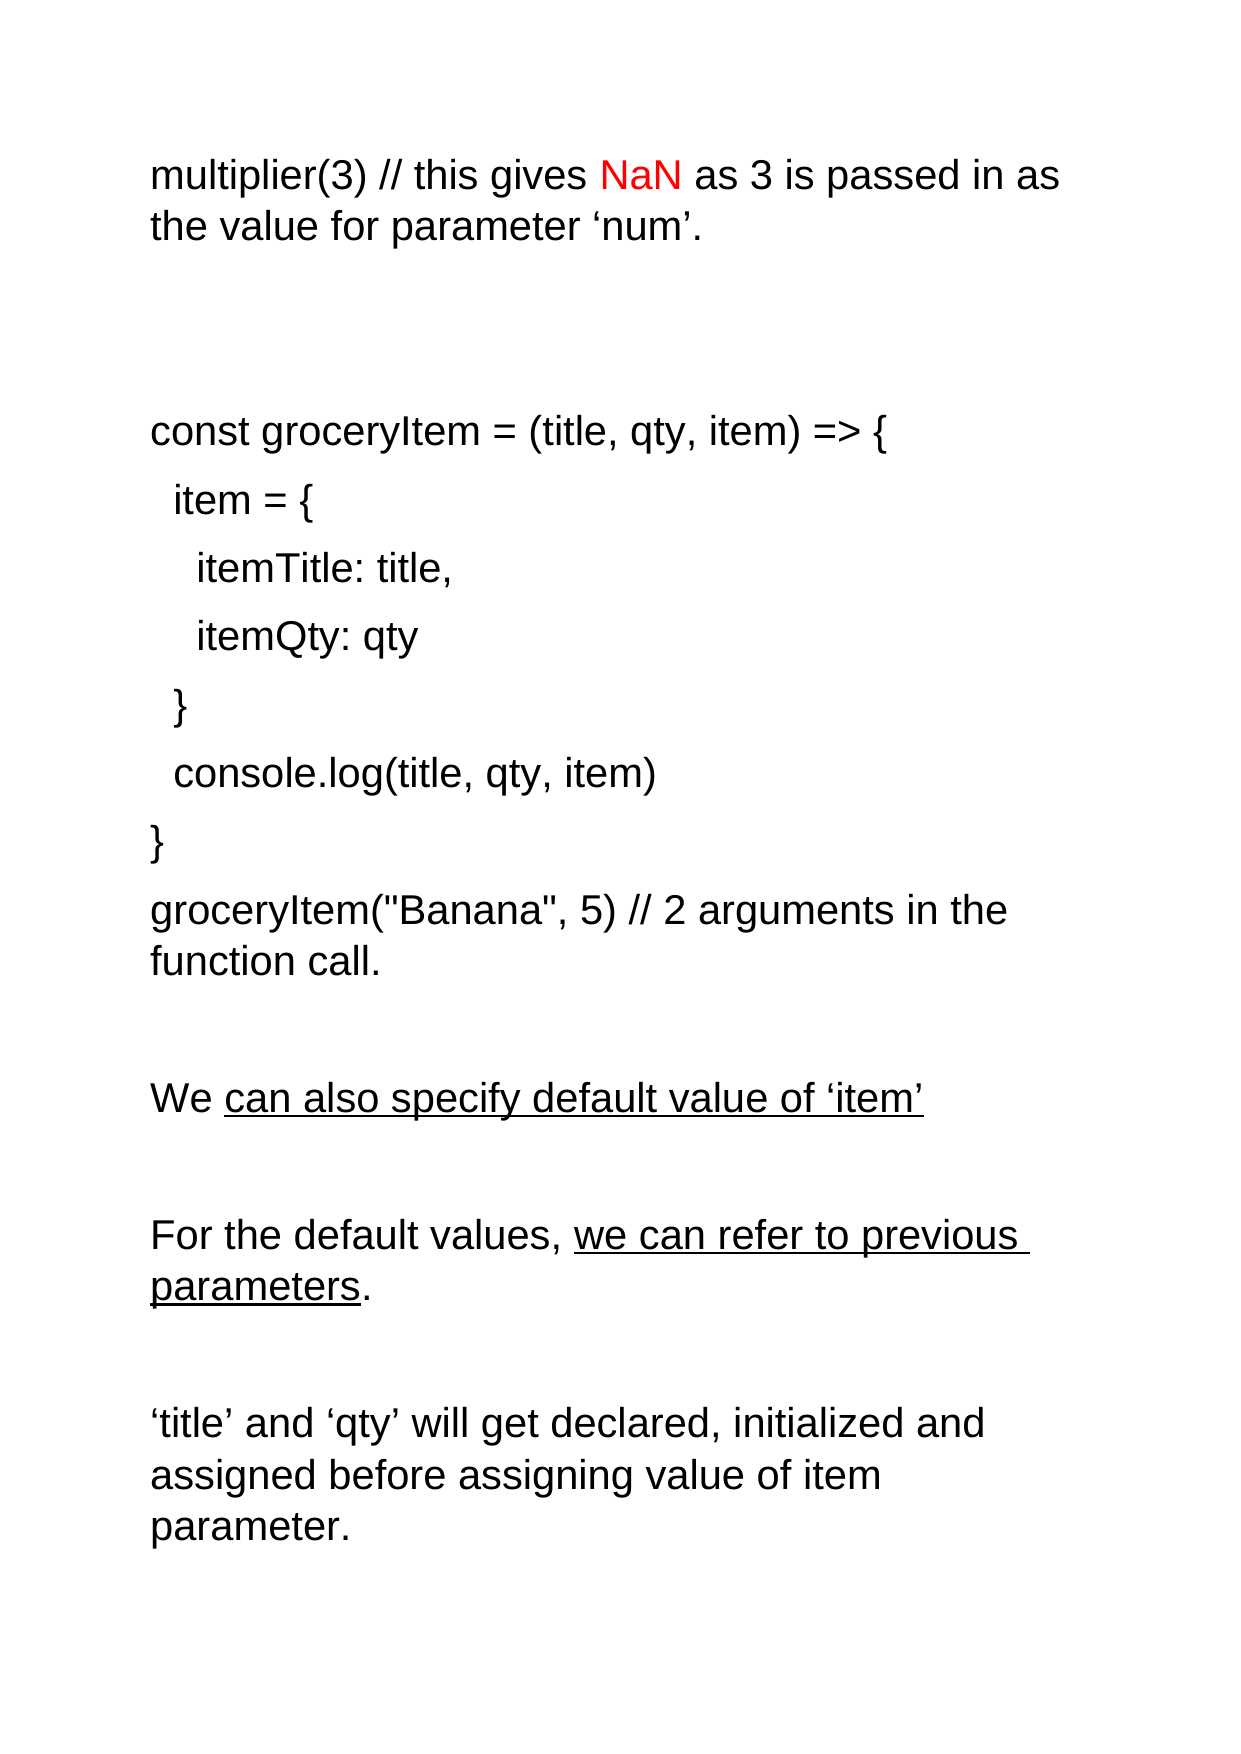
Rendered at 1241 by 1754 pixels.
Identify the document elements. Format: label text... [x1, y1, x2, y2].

text item = { [150, 475, 1090, 523]
text For the default values, we can refer to previous parameters. [150, 1210, 1090, 1309]
text } [150, 680, 1090, 728]
text itemTitle: title, [150, 543, 1090, 591]
text ‘title’ and ‘qty’ will get declared, initialized and assigned before assigning value of item parameter. [150, 1398, 1090, 1549]
text const groceryItem = (title, qty, item) => { [150, 407, 1090, 454]
text itemQty: qty [150, 612, 1090, 659]
text groceryItem("Banana", 5) // 2 arguments in the function call. [150, 885, 1090, 984]
text We can also specify default value of ‘item’ [150, 1073, 1090, 1121]
text } [150, 817, 1090, 864]
text multiplier(3) // this gives NaN as 3 is passed in as the value for parameter ‘num’. [150, 150, 1090, 249]
text console.log(title, qty, item) [150, 748, 1090, 796]
